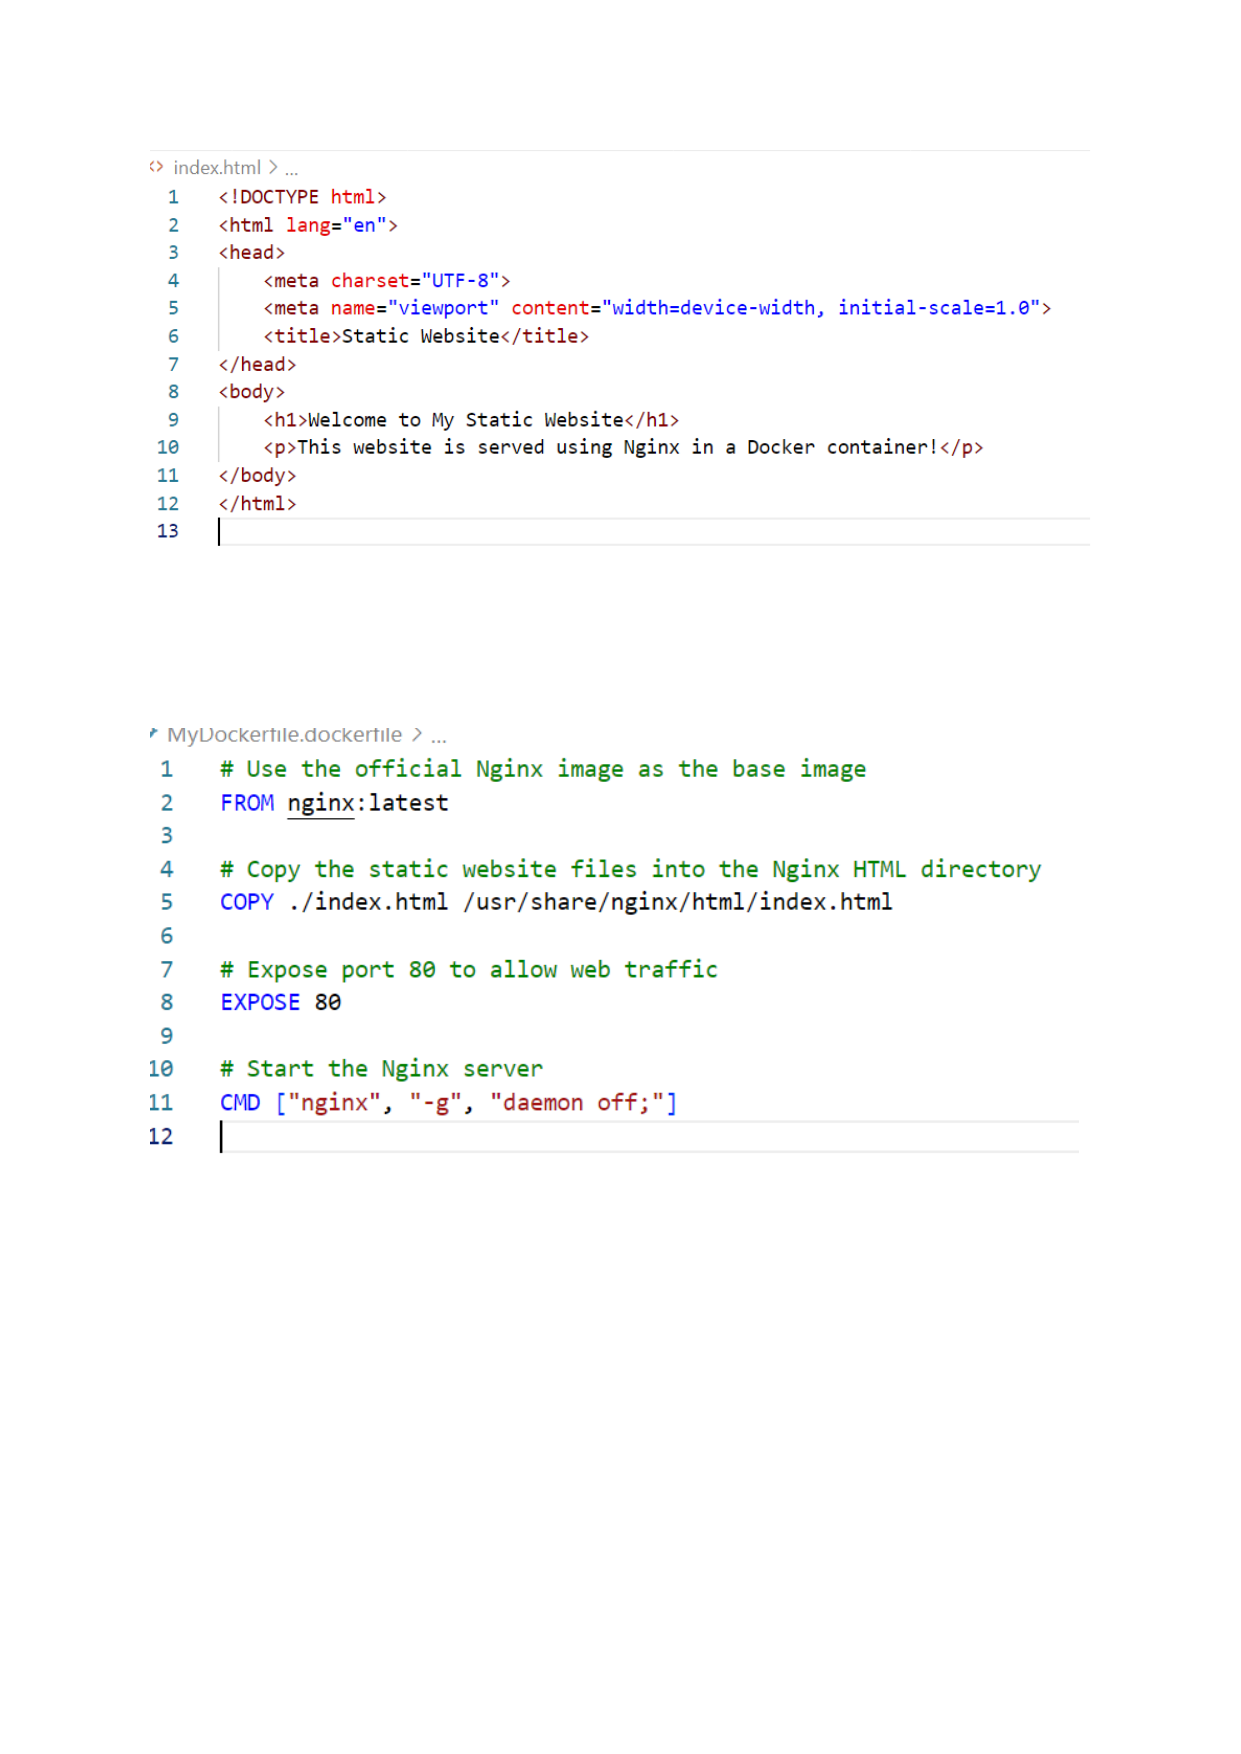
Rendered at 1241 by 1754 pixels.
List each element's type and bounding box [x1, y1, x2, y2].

picture [150, 150, 1091, 727]
picture [150, 728, 1079, 1271]
